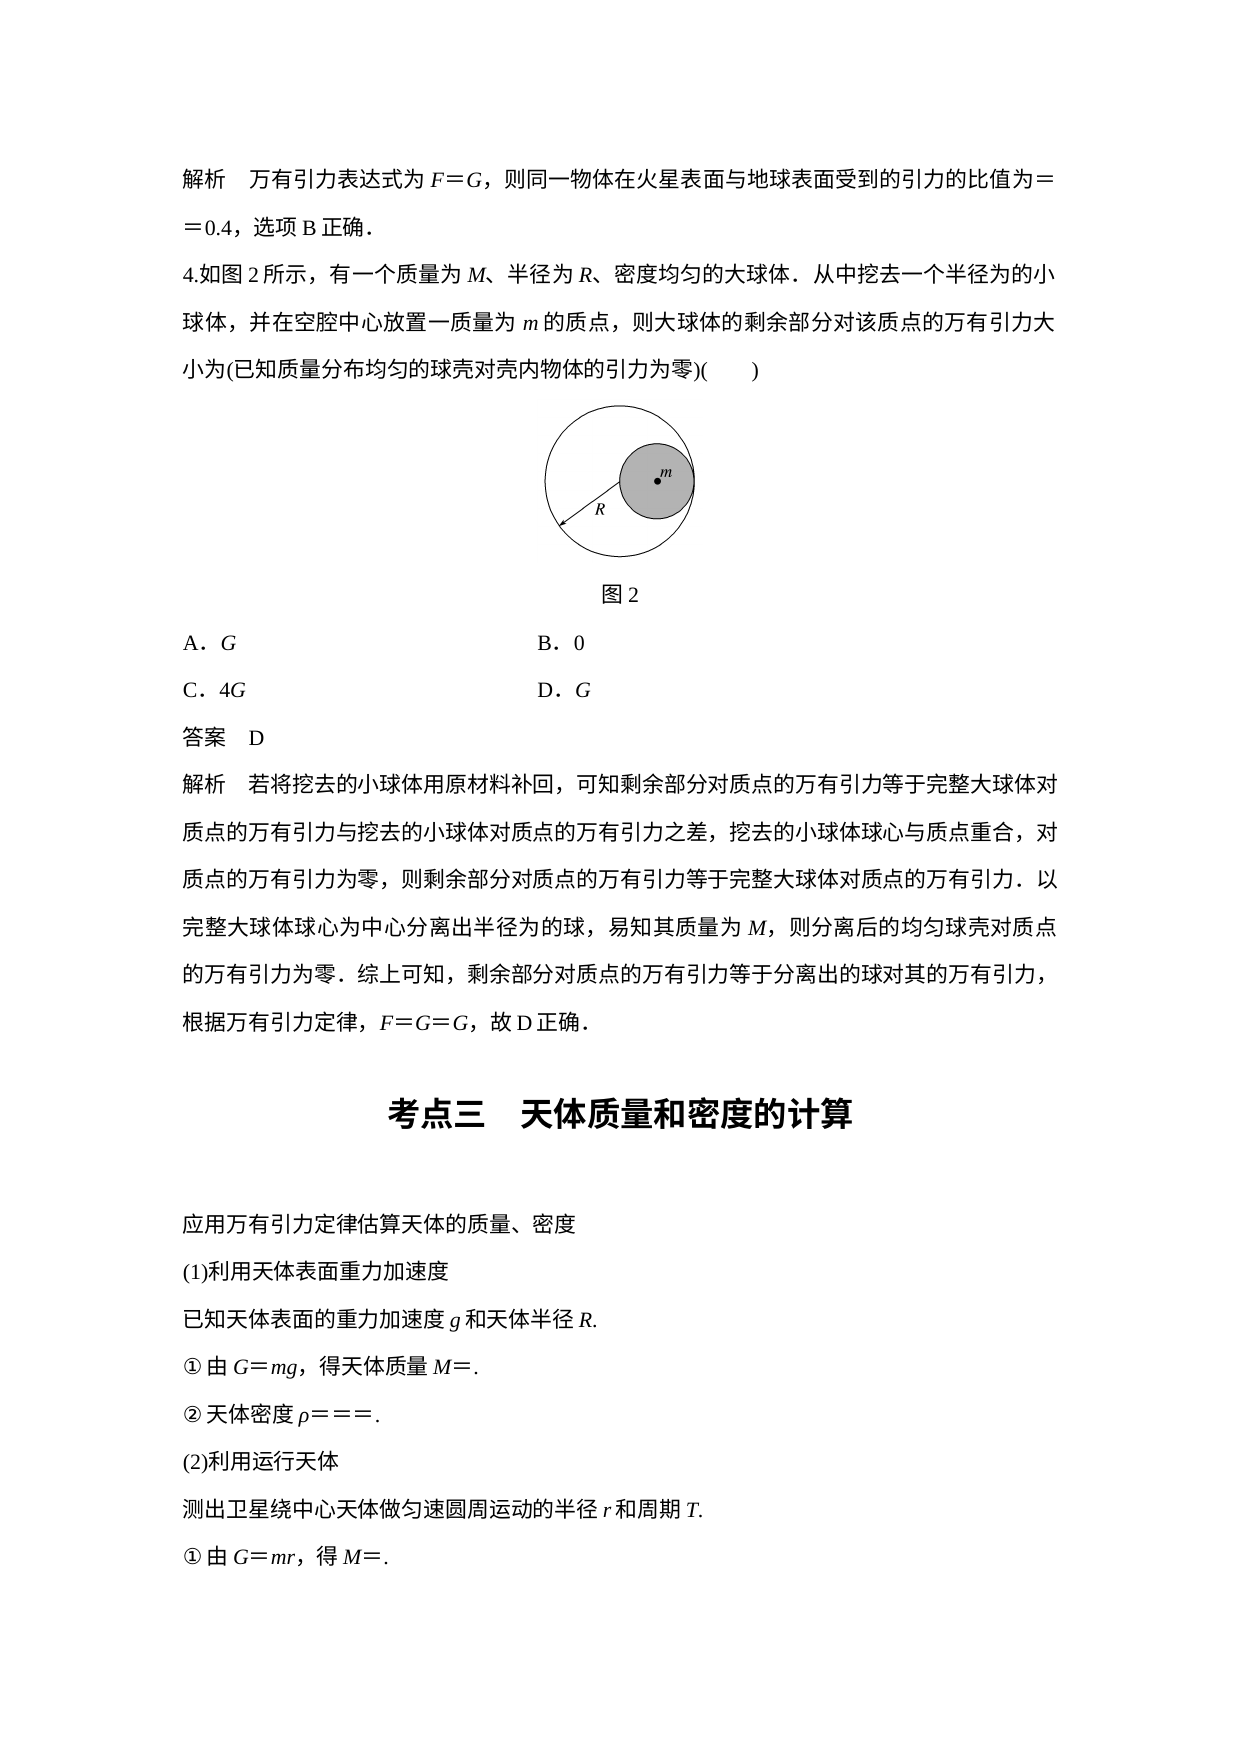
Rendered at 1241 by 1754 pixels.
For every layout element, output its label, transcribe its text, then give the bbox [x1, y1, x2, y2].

text 4.如图2所示，有一个质量为M、半径为R、密度均匀的大球体．从中挖去一个半径为的小球体，并在空腔中心放置一质量为m的质点，则大球体的剩余部分对该质点的万有引力大小为(已知质量分布均匀的球壳对壳内物体的引力为零)( ) [183, 257, 1058, 384]
text 已知天体表面的重力加速度g和天体半径R. [183, 1302, 1058, 1333]
text (1)利用天体表面重力加速度 [183, 1254, 1058, 1286]
text 解析 万有引力表达式为F＝G，则同一物体在火星表面与地球表面受到的引力的比值为＝＝0.4，选项B正确． [183, 162, 1058, 241]
text 应用万有引力定律估算天体的质量、密度 [183, 1207, 1058, 1238]
picture [537, 399, 703, 563]
text ①由G＝mr，得M＝. [183, 1539, 1058, 1571]
text ②天体密度ρ＝＝＝. [183, 1397, 1058, 1428]
text 测出卫星绕中心天体做匀速圆周运动的半径r和周期T. [183, 1492, 1058, 1523]
text ①由G＝mg，得天体质量M＝. [183, 1349, 1058, 1381]
text C．4G D．G [183, 672, 1058, 704]
text 解析 若将挖去的小球体用原材料补回，可知剩余部分对质点的万有引力等于完整大球体对质点的万有引力与挖去的小球体对质点的万有引力之差，挖去的小球体球心与质点重合，对质点的万有引力为零，则剩余部分对质点的万有引力等于完整大球体对质点的万有引力．以完整大球体球心为中心分离出半径为的球，易知其质量为M，则分离后的均匀球壳对质点的万有引力为零．综上可知，剩余部分对质点的万有引力等于分离出的球对其的万有引力，根据万有引力定律，F＝G＝G，故D正确． [183, 767, 1058, 1037]
text 图2 [183, 577, 1058, 609]
text A．G B．0 [183, 625, 1058, 657]
subtitle 考点三 天体质量和密度的计算 [183, 1079, 1058, 1144]
text 答案 D [183, 720, 1058, 752]
text (2)利用运行天体 [183, 1444, 1058, 1476]
